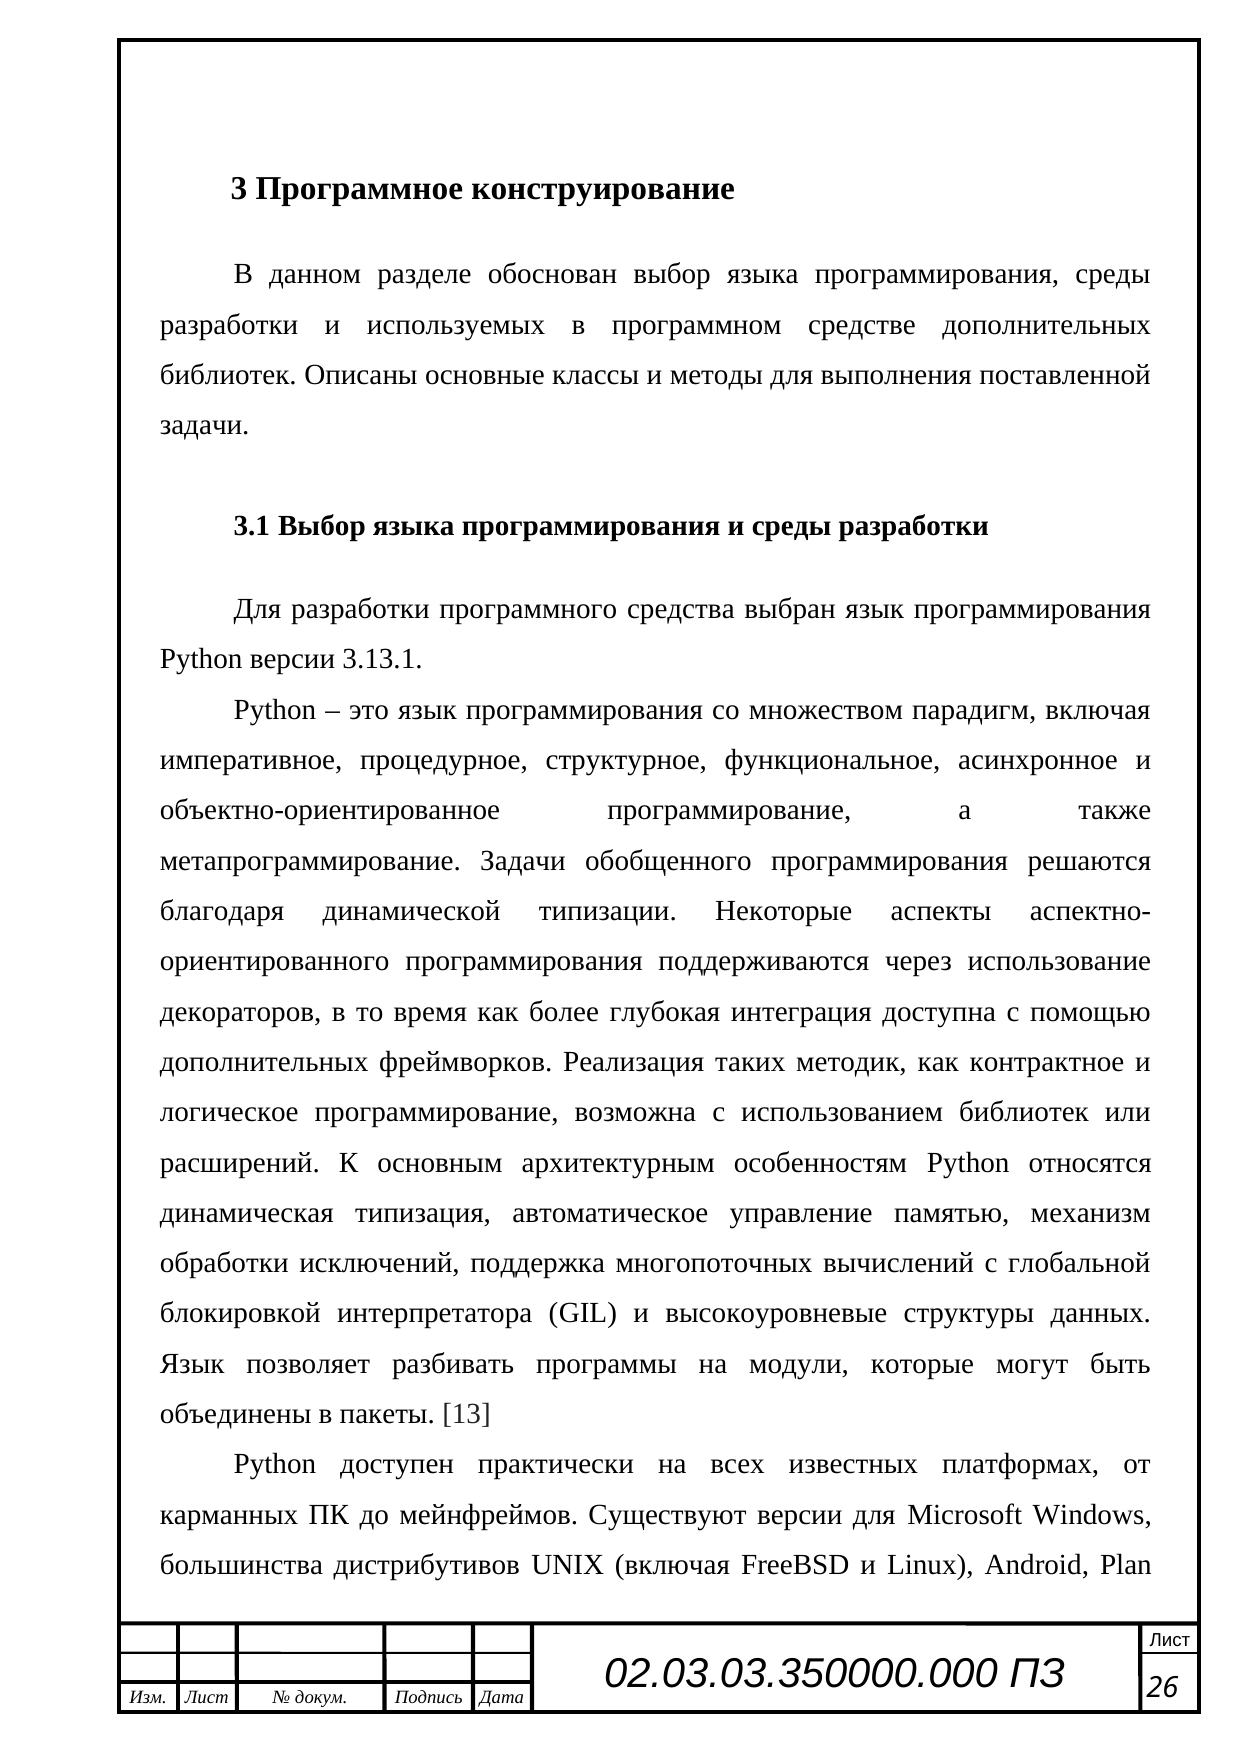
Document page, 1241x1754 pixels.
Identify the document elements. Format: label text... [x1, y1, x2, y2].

list Выбор языка программирования и среды разработки [233, 508, 1152, 541]
text Для разработки программного средства выбран язык программирования Python версии 3.13.1. [159, 591, 1152, 675]
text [159, 1447, 1152, 1581]
text В данном разделе обоснован выбор языка программирования, среды разработки и используемых в программном средстве дополнительных библиотек. Описаны основные классы и методы для выполнения поставленной задачи. [159, 256, 1152, 441]
text Python – это язык программирования со множеством парадигм, включая императивное, процедурное, структурное, функциональное, асинхронное и объектно-ориентированное программирование, а также метапрограммирование. Задачи обобщенного программирования решаются благодаря динамической типизации. Некоторые аспекты аспектно-ориентированного программирования поддерживаются через использование декораторов, в то время как более глубокая интеграция доступна с помощью дополнительных фреймворков. Реализация таких методик, как контрактное и логическое программирование, возможна с использованием библиотек или расширений. К основным архитектурным особенностям Python относятся динамическая типизация, автоматическое управление памятью, механизм обработки исключений, поддержка многопоточных вычислений с глобальной блокировкой интерпретатора (GIL) и высокоуровневые структуры данных. Язык позволяет разбивать программы на модули, которые могут быть объединены в пакеты. [13] [159, 692, 1152, 1430]
text 3 Программное конструирование [159, 168, 1152, 206]
